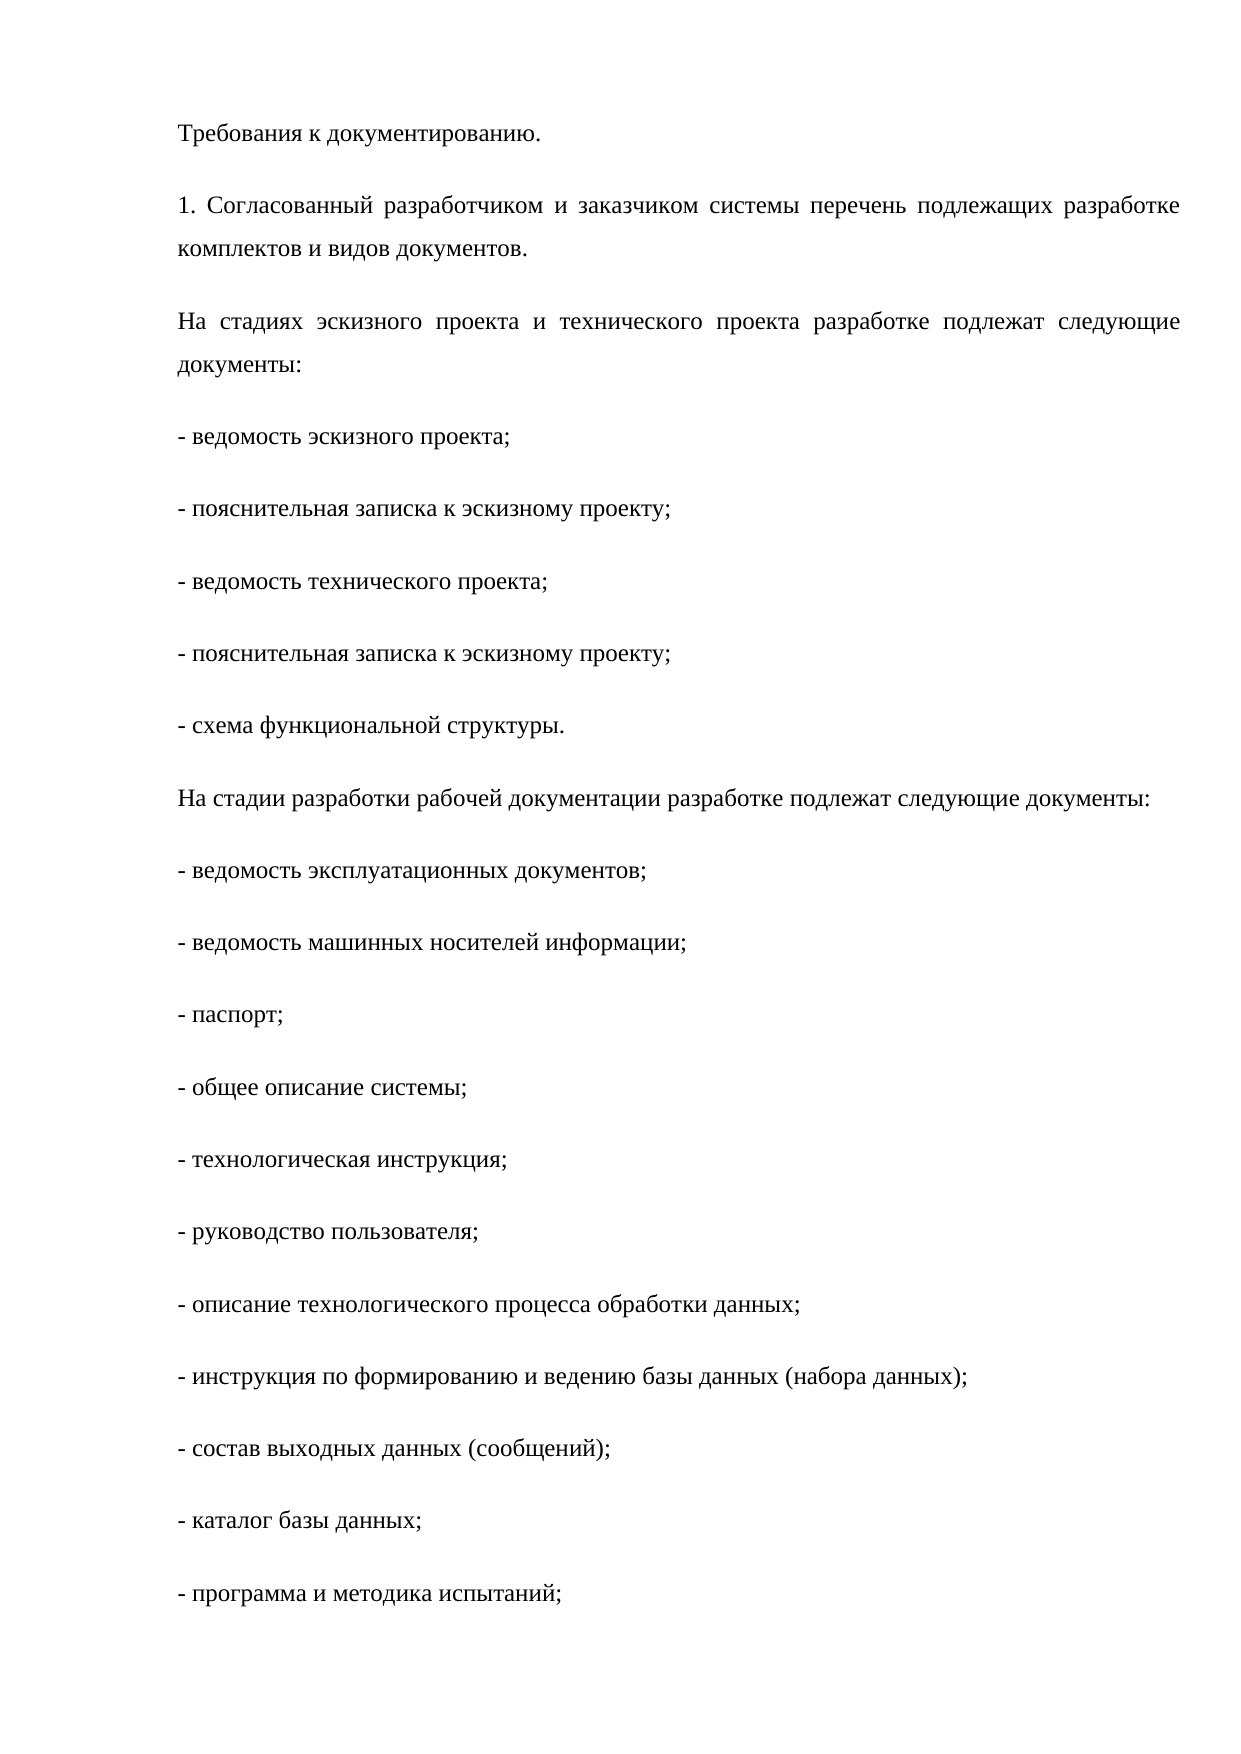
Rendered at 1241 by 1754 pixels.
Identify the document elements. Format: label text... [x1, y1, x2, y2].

text - паспорт; [177, 999, 1181, 1028]
text - руководство пользователя; [177, 1216, 1181, 1245]
text - пояснительная записка к эскизному проекту; [177, 638, 1181, 667]
text Требования к документированию. [177, 118, 1181, 147]
text - схема функциональной структуры. [177, 710, 1181, 739]
text 1. Согласованный разработчиком и заказчиком системы перечень подлежащих разработке комплектов и видов документов. [177, 190, 1181, 262]
text - ведомость эксплуатационных документов; [177, 855, 1181, 884]
text - каталог базы данных; [177, 1506, 1181, 1534]
text - пояснительная записка к эскизному проекту; [177, 493, 1181, 522]
text - ведомость машинных носителей информации; [177, 927, 1181, 956]
text - общее описание системы; [177, 1072, 1181, 1101]
text - технологическая инструкция; [177, 1144, 1181, 1173]
text - ведомость эскизного проекта; [177, 421, 1181, 450]
text На стадиях эскизного проекта и технического проекта разработке подлежат следующие документы: [177, 306, 1181, 378]
text На стадии разработки рабочей документации разработке подлежат следующие документы: [177, 783, 1181, 811]
text - состав выходных данных (сообщений); [177, 1433, 1181, 1462]
text - описание технологического процесса обработки данных; [177, 1289, 1181, 1317]
text - инструкция по формированию и ведению базы данных (набора данных); [177, 1361, 1181, 1390]
text - программа и методика испытаний; [177, 1578, 1181, 1607]
text - ведомость технического проекта; [177, 566, 1181, 594]
